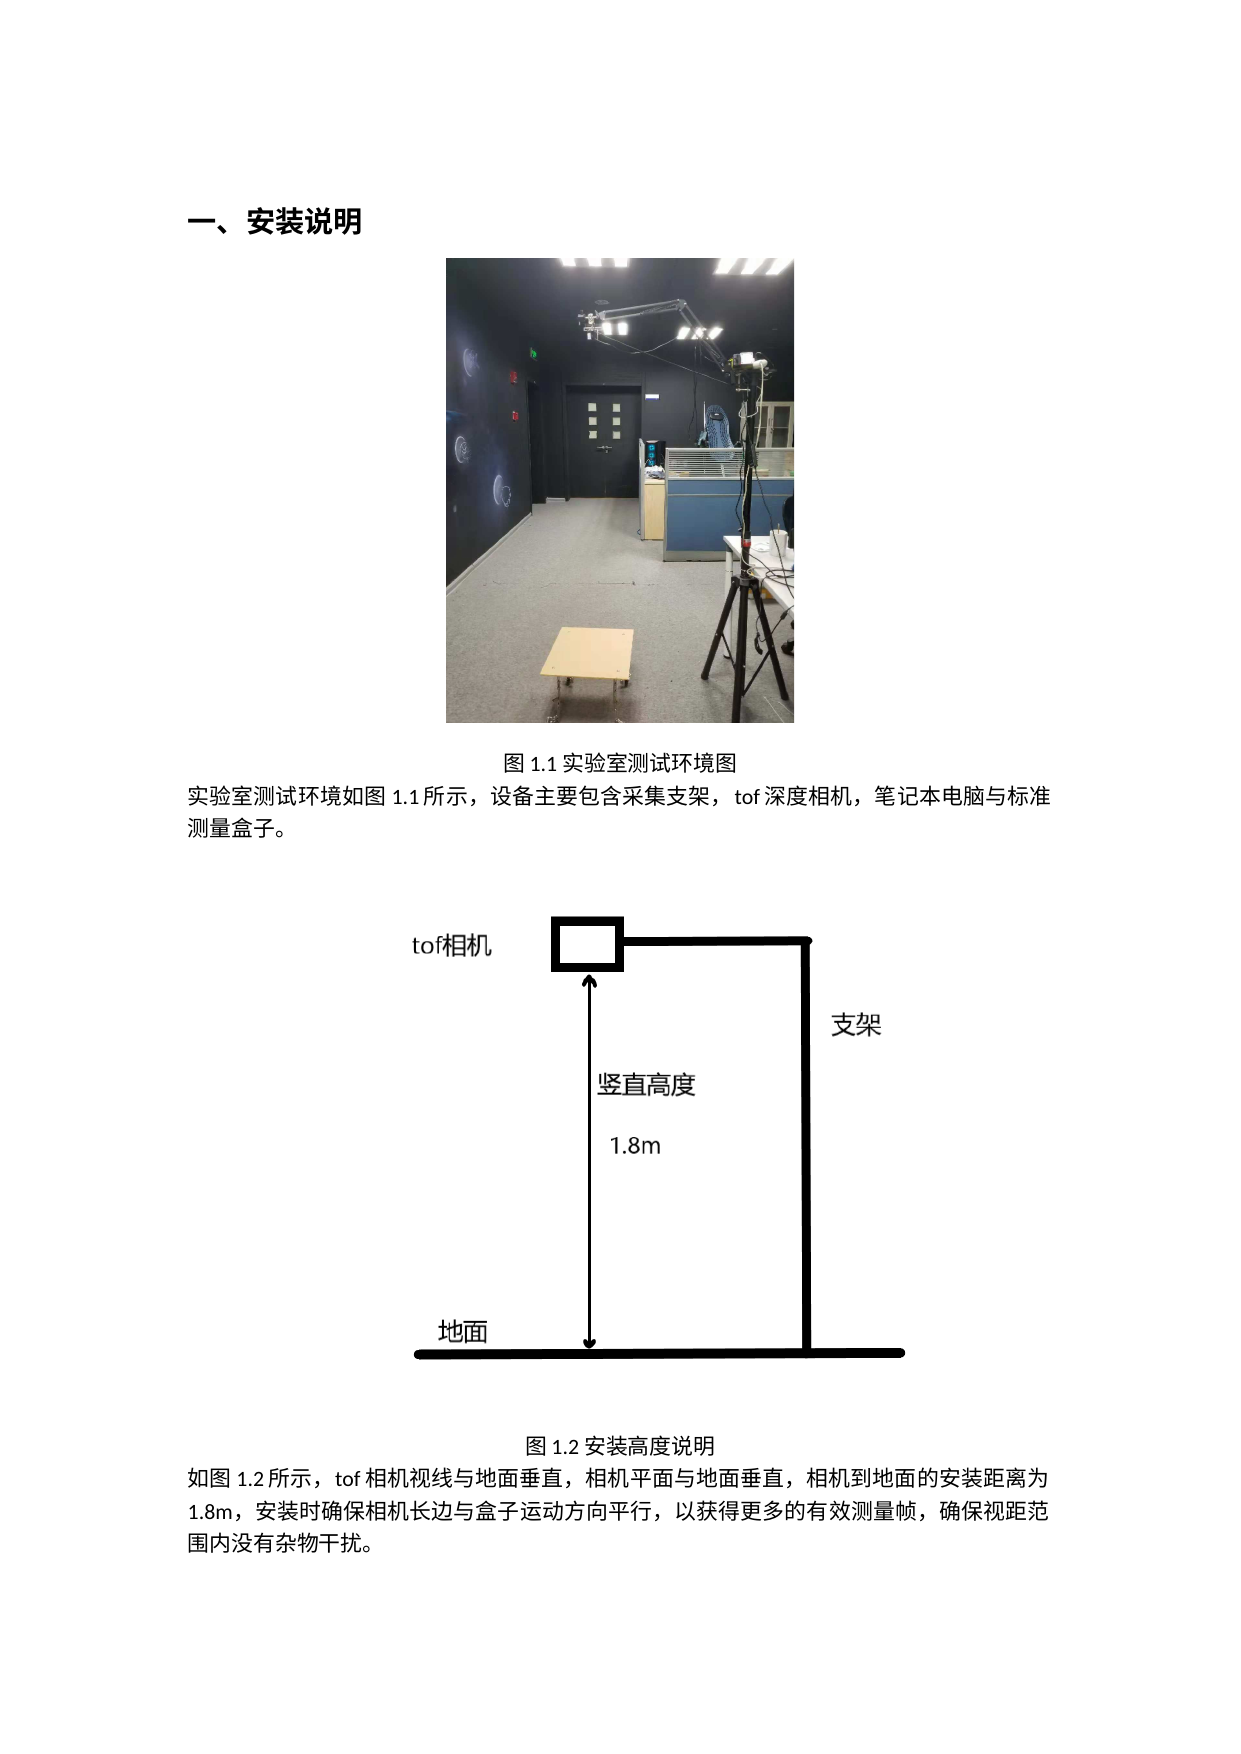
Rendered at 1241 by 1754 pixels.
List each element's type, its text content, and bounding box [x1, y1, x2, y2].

picture [446, 258, 795, 723]
text 图1.1 实验室测试环境图 [187, 746, 1053, 778]
text 如图1.2所示，tof相机视线与地面垂直，相机平面与地面垂直，相机到地面的安装距离为1.8m，安装时确保相机长边与盒子运动方向平行，以获得更多的有效测量帧，确保视距范围内没有杂物干扰。 [187, 1461, 1053, 1558]
title 一、安装说明 [187, 187, 1053, 252]
text 实验室测试环境如图1.1所示，设备主要包含采集支架，tof深度相机，笔记本电脑与标准测量盒子。 [187, 778, 1053, 843]
text 图1.2 安装高度说明 [187, 1428, 1053, 1461]
picture [292, 843, 948, 1397]
